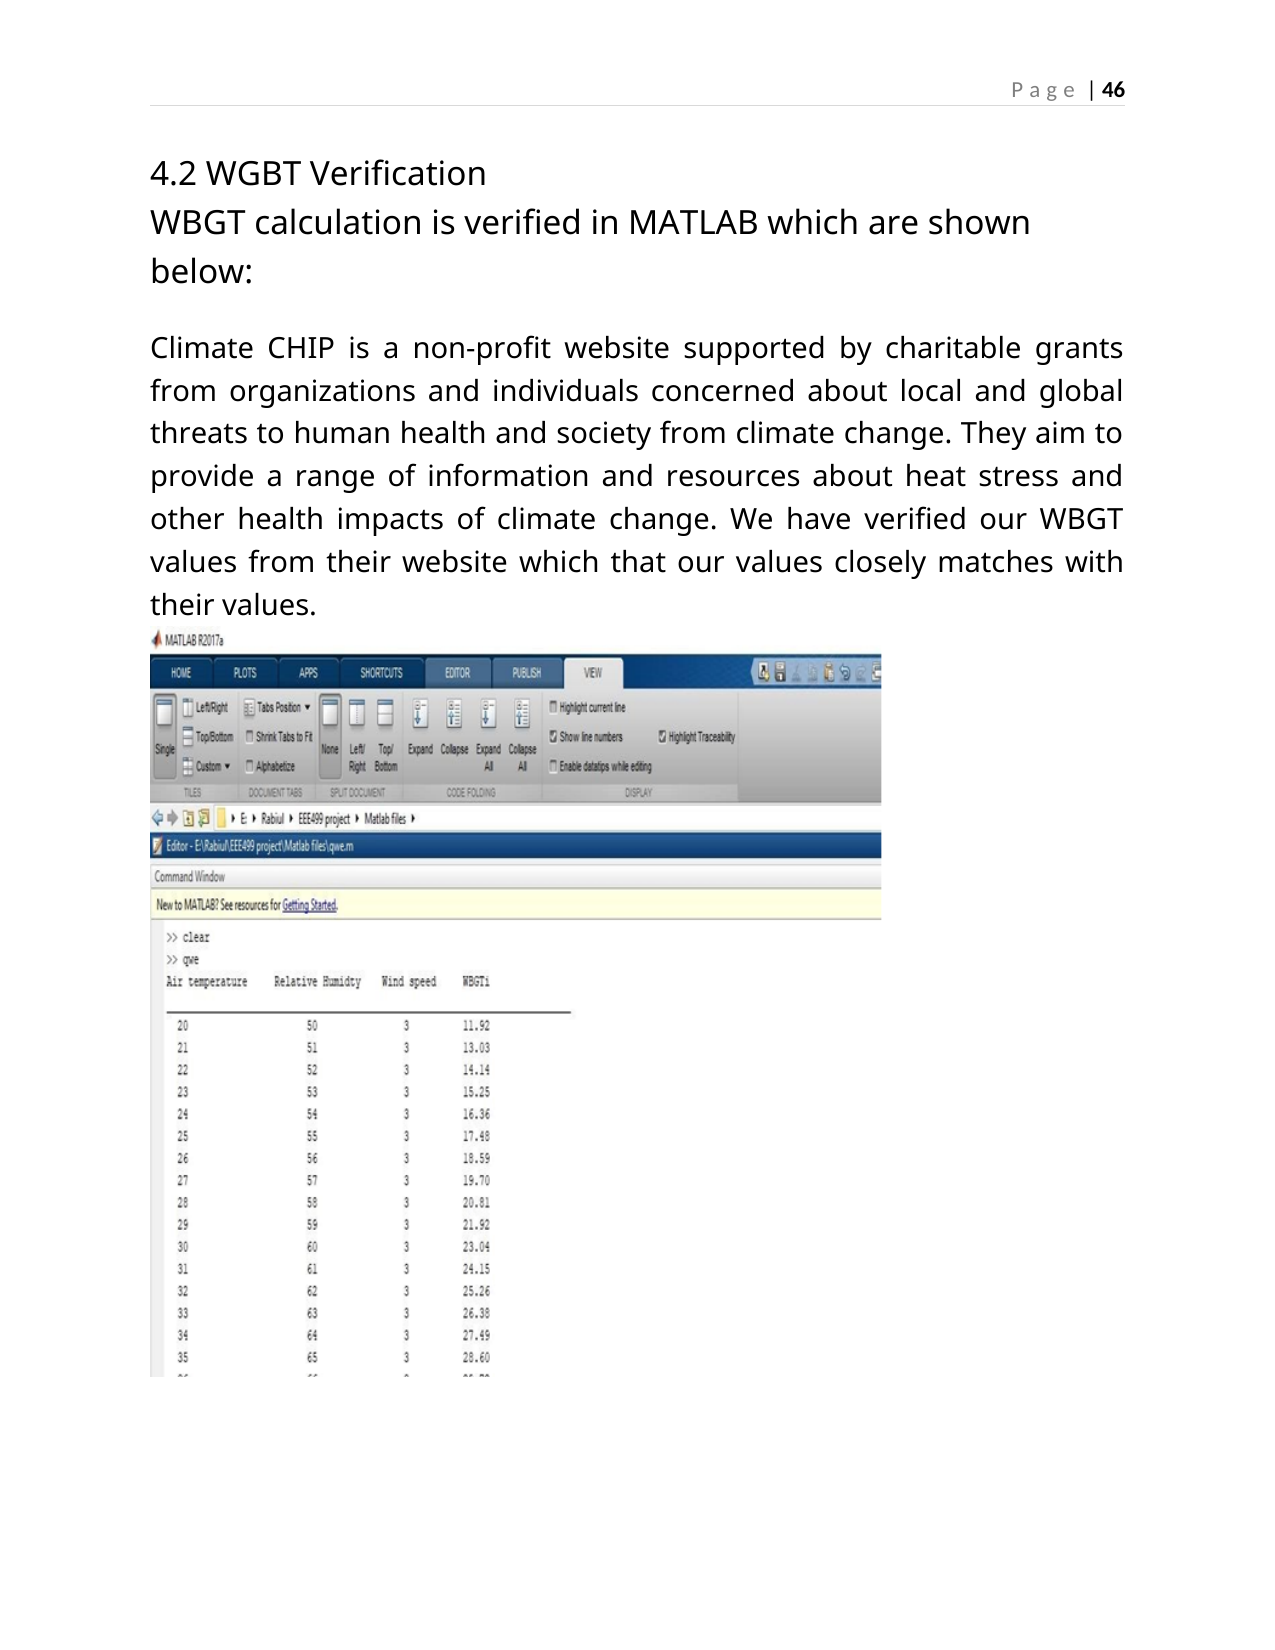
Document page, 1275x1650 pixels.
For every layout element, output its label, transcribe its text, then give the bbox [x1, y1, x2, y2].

picture [150, 626, 882, 1377]
subtitle 4.2 WGBT Verification [150, 150, 1125, 195]
text Climate CHIP is a non-profit website supported by charitable grants from organizations and individuals concerned about local and global threats to human health and society from climate change. They aim to provide a range of information and resources about heat stress and other health impacts of climate change. We have verified our WBGT values from their website which that our values closely matches with their values. [150, 327, 1125, 624]
text WBGT calculation is verified in MATLAB which are shown below: [150, 199, 1125, 293]
